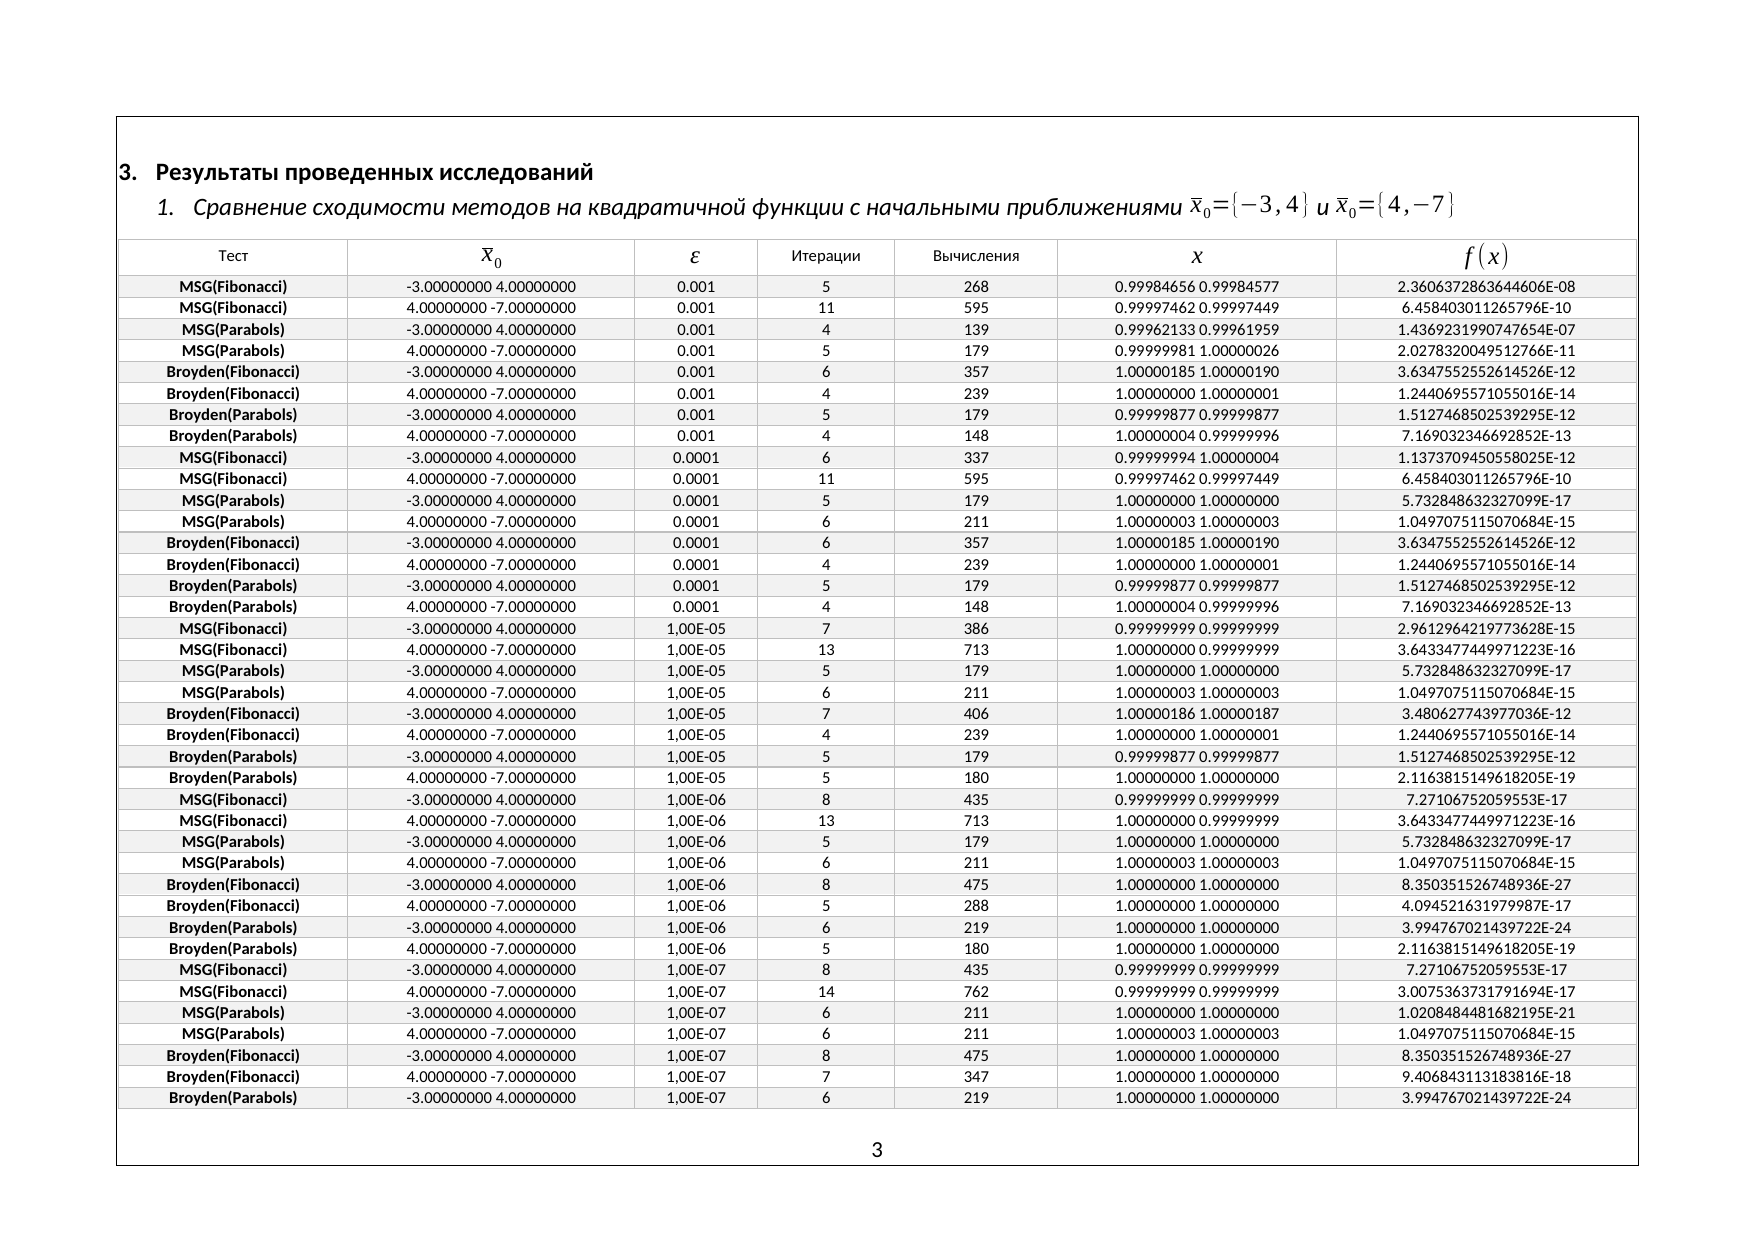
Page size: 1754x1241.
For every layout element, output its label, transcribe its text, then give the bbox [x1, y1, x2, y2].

table_cell 4 [758, 319, 894, 339]
table_cell Broyden(Fibonacci) [119, 703, 347, 724]
table_cell 2.0278320049512766E-11 [1337, 340, 1636, 361]
table_cell 1,00E-06 [635, 896, 757, 916]
table_cell 0.001 [635, 426, 757, 446]
list Сравнение сходимости методов на квадратичной функции с начальными приближениями и [156, 191, 1636, 222]
table_cell 6 [758, 362, 894, 382]
table_cell 0.0001 [635, 511, 757, 531]
table_cell 180 [895, 938, 1057, 958]
table_cell 1.5127468502539295E-12 [1337, 404, 1636, 425]
table_cell 1,00E-05 [635, 618, 757, 638]
table_cell 211 [895, 853, 1057, 873]
table_cell 3.6433477449971223E-16 [1337, 810, 1636, 830]
table_cell -3.00000000 4.00000000 [348, 960, 634, 980]
table_cell 1,00E-07 [635, 960, 757, 980]
table_cell 1.00000003 1.00000003 [1058, 1024, 1336, 1044]
table_cell 211 [895, 1024, 1057, 1044]
table_cell 4.00000000 -7.00000000 [348, 298, 634, 318]
table_cell 6.458403011265796E-10 [1337, 469, 1636, 489]
table_cell 1.00000185 1.00000190 [1058, 362, 1336, 382]
table_cell Broyden(Fibonacci) [119, 554, 347, 574]
table_cell 1.0208484481682195E-21 [1337, 1002, 1636, 1023]
table_cell 1,00E-06 [635, 917, 757, 937]
table_cell 179 [895, 340, 1057, 361]
table_cell 595 [895, 469, 1057, 489]
table_cell -3.00000000 4.00000000 [348, 831, 634, 852]
table_cell MSG(Fibonacci) [119, 810, 347, 830]
table_cell -3.00000000 4.00000000 [348, 319, 634, 339]
table_cell Broyden(Fibonacci) [119, 533, 347, 553]
table_cell -3.00000000 4.00000000 [348, 703, 634, 724]
table_cell 1,00E-05 [635, 746, 757, 766]
table_cell 1.0497075115070684E-15 [1337, 682, 1636, 702]
table_cell 8 [758, 960, 894, 980]
table_cell Broyden(Fibonacci) [119, 1045, 347, 1065]
table_cell 211 [895, 1002, 1057, 1023]
table_cell 6 [758, 1024, 894, 1044]
table_cell 7 [758, 703, 894, 724]
table_cell MSG(Fibonacci) [119, 298, 347, 318]
table_cell 3.480627743977036E-12 [1337, 703, 1636, 724]
table_cell 3.994767021439722E-24 [1337, 1088, 1636, 1108]
table_cell 148 [895, 597, 1057, 617]
table_cell 239 [895, 383, 1057, 403]
table_header Итерации [758, 240, 894, 275]
table_cell 0.99999877 0.99999877 [1058, 746, 1336, 766]
table_cell 1,00E-07 [635, 1088, 757, 1108]
table_cell 0.0001 [635, 490, 757, 510]
table_cell 5.732848632327099E-17 [1337, 831, 1636, 852]
table_cell -3.00000000 4.00000000 [348, 746, 634, 766]
table_cell Broyden(Fibonacci) [119, 896, 347, 916]
table_cell Broyden(Parabols) [119, 917, 347, 937]
table_cell 762 [895, 981, 1057, 1001]
table_cell 179 [895, 831, 1057, 852]
table_cell 6 [758, 447, 894, 467]
table_cell 1,00E-05 [635, 703, 757, 724]
table_cell 435 [895, 960, 1057, 980]
table_cell 239 [895, 725, 1057, 745]
table_cell 7 [758, 1066, 894, 1087]
table_cell 1,00E-06 [635, 789, 757, 809]
table_cell 4.00000000 -7.00000000 [348, 1066, 634, 1087]
table_cell 0.001 [635, 362, 757, 382]
table_cell 1,00E-05 [635, 768, 757, 788]
table_cell 0.99999999 0.99999999 [1058, 981, 1336, 1001]
table_cell 5 [758, 575, 894, 596]
table_cell Broyden(Parabols) [119, 746, 347, 766]
table_cell 3.6347552552614526E-12 [1337, 533, 1636, 553]
table_cell 1.1373709450558025E-12 [1337, 447, 1636, 467]
table_cell 475 [895, 874, 1057, 894]
table_cell Broyden(Parabols) [119, 404, 347, 425]
table_cell 4.00000000 -7.00000000 [348, 1024, 634, 1044]
table_cell 4.00000000 -7.00000000 [348, 810, 634, 830]
table_cell 4.00000000 -7.00000000 [348, 768, 634, 788]
table_cell 6 [758, 1002, 894, 1023]
table_cell 8 [758, 789, 894, 809]
table_cell 4 [758, 383, 894, 403]
table_cell 139 [895, 319, 1057, 339]
table_cell 8.350351526748936E-27 [1337, 1045, 1636, 1065]
table_cell 6.458403011265796E-10 [1337, 298, 1636, 318]
table_cell -3.00000000 4.00000000 [348, 874, 634, 894]
table_cell 1,00E-07 [635, 1002, 757, 1023]
table_cell 357 [895, 533, 1057, 553]
table_cell -3.00000000 4.00000000 [348, 575, 634, 596]
table_cell 5 [758, 896, 894, 916]
table_cell 8.350351526748936E-27 [1337, 874, 1636, 894]
table_cell 3.6433477449971223E-16 [1337, 639, 1636, 659]
table_cell 0.99999981 1.00000026 [1058, 340, 1336, 361]
table_cell 1,00E-06 [635, 938, 757, 958]
table_cell 595 [895, 298, 1057, 318]
table_cell 0.0001 [635, 533, 757, 553]
table_header [348, 240, 634, 275]
table_cell 1.00000000 1.00000001 [1058, 554, 1336, 574]
table_cell -3.00000000 4.00000000 [348, 533, 634, 553]
table_cell 1.00000000 1.00000001 [1058, 725, 1336, 745]
table_cell 7.169032346692852E-13 [1337, 597, 1636, 617]
table_cell 5 [758, 276, 894, 297]
table_cell 8 [758, 1045, 894, 1065]
table_cell 1.2440695571055016E-14 [1337, 725, 1636, 745]
table_cell -3.00000000 4.00000000 [348, 447, 634, 467]
table_cell -3.00000000 4.00000000 [348, 362, 634, 382]
table_cell 1,00E-05 [635, 682, 757, 702]
table_cell 219 [895, 917, 1057, 937]
table_cell -3.00000000 4.00000000 [348, 618, 634, 638]
table_cell 4.00000000 -7.00000000 [348, 426, 634, 446]
table_cell 1,00E-05 [635, 639, 757, 659]
table_header Вычисления [895, 240, 1057, 275]
table_cell MSG(Parabols) [119, 1024, 347, 1044]
table_cell 4.00000000 -7.00000000 [348, 554, 634, 574]
table_cell 0.99999877 0.99999877 [1058, 575, 1336, 596]
table_cell 1.00000000 1.00000000 [1058, 1045, 1336, 1065]
table_cell MSG(Fibonacci) [119, 618, 347, 638]
table_cell 5 [758, 490, 894, 510]
table_cell 7.27106752059553E-17 [1337, 789, 1636, 809]
table_cell 1.2440695571055016E-14 [1337, 383, 1636, 403]
table_cell 0.001 [635, 383, 757, 403]
table_cell 1.00000000 1.00000000 [1058, 831, 1336, 852]
table_cell 4.00000000 -7.00000000 [348, 511, 634, 531]
table_cell 0.99999994 1.00000004 [1058, 447, 1336, 467]
table_cell 1,00E-07 [635, 1024, 757, 1044]
table_cell MSG(Parabols) [119, 340, 347, 361]
table_cell 239 [895, 554, 1057, 574]
table_cell 337 [895, 447, 1057, 467]
table_cell 8 [758, 874, 894, 894]
table_cell 6 [758, 917, 894, 937]
table_cell 13 [758, 639, 894, 659]
table_cell 1.00000003 1.00000003 [1058, 511, 1336, 531]
table_cell 5 [758, 746, 894, 766]
table_cell 1.00000004 0.99999996 [1058, 597, 1336, 617]
table_cell 1,00E-06 [635, 853, 757, 873]
table_cell 1.5127468502539295E-12 [1337, 575, 1636, 596]
table_cell 179 [895, 575, 1057, 596]
table_cell 5.732848632327099E-17 [1337, 661, 1636, 681]
table_cell -3.00000000 4.00000000 [348, 276, 634, 297]
table_cell 475 [895, 1045, 1057, 1065]
table_cell 1.00000000 1.00000000 [1058, 768, 1336, 788]
table_cell 3.0075363731791694E-17 [1337, 981, 1636, 1001]
list Результаты проведенных исследований [118, 156, 1636, 186]
table_cell 3.994767021439722E-24 [1337, 917, 1636, 937]
table_cell 0.99999999 0.99999999 [1058, 960, 1336, 980]
table_cell 6 [758, 511, 894, 531]
table_cell 0.99997462 0.99997449 [1058, 469, 1336, 489]
table_cell 1.0497075115070684E-15 [1337, 1024, 1636, 1044]
table_cell 1.00000000 0.99999999 [1058, 810, 1336, 830]
table_cell 1.00000000 1.00000000 [1058, 1066, 1336, 1087]
table_cell -3.00000000 4.00000000 [348, 789, 634, 809]
table_cell MSG(Fibonacci) [119, 276, 347, 297]
table_cell 406 [895, 703, 1057, 724]
table_cell -3.00000000 4.00000000 [348, 1002, 634, 1023]
table_cell 357 [895, 362, 1057, 382]
table_cell 4.00000000 -7.00000000 [348, 639, 634, 659]
table_cell -3.00000000 4.00000000 [348, 917, 634, 937]
table_cell 4.00000000 -7.00000000 [348, 725, 634, 745]
table_cell MSG(Fibonacci) [119, 960, 347, 980]
table_cell MSG(Parabols) [119, 831, 347, 852]
table_cell 7 [758, 618, 894, 638]
table_cell 0.99999999 0.99999999 [1058, 618, 1336, 638]
table_cell 1.0497075115070684E-15 [1337, 511, 1636, 531]
table_cell 1.4369231990747654E-07 [1337, 319, 1636, 339]
table_cell -3.00000000 4.00000000 [348, 490, 634, 510]
table_cell 219 [895, 1088, 1057, 1108]
table_header Тест [119, 240, 347, 275]
table_cell Broyden(Fibonacci) [119, 383, 347, 403]
table_cell 1.00000000 1.00000000 [1058, 490, 1336, 510]
table_cell MSG(Parabols) [119, 1002, 347, 1023]
table_cell 1,00E-07 [635, 1066, 757, 1087]
table_cell 713 [895, 810, 1057, 830]
table_cell 4 [758, 554, 894, 574]
table_cell 2.1163815149618205E-19 [1337, 768, 1636, 788]
table_cell 4.00000000 -7.00000000 [348, 938, 634, 958]
table_cell -3.00000000 4.00000000 [348, 404, 634, 425]
table_cell 0.0001 [635, 447, 757, 467]
table_cell 148 [895, 426, 1057, 446]
table_cell 0.0001 [635, 469, 757, 489]
table_cell -3.00000000 4.00000000 [348, 661, 634, 681]
table_cell 1,00E-06 [635, 810, 757, 830]
table_cell 288 [895, 896, 1057, 916]
table_cell 3.6347552552614526E-12 [1337, 362, 1636, 382]
table_cell -3.00000000 4.00000000 [348, 1088, 634, 1108]
table_cell 11 [758, 298, 894, 318]
table_cell 1.00000003 1.00000003 [1058, 853, 1336, 873]
table_cell 179 [895, 746, 1057, 766]
table_cell Broyden(Parabols) [119, 597, 347, 617]
table_cell 1.00000185 1.00000190 [1058, 533, 1336, 553]
table_cell 1.00000000 1.00000000 [1058, 917, 1336, 937]
table_cell 347 [895, 1066, 1057, 1087]
table_cell 1.2440695571055016E-14 [1337, 554, 1636, 574]
table_cell 1.0497075115070684E-15 [1337, 853, 1636, 873]
table_cell MSG(Fibonacci) [119, 639, 347, 659]
table_cell 0.0001 [635, 575, 757, 596]
table_cell 1.00000000 1.00000000 [1058, 661, 1336, 681]
table_cell 4.00000000 -7.00000000 [348, 853, 634, 873]
table_cell 4 [758, 426, 894, 446]
table_cell 4 [758, 725, 894, 745]
table_cell Broyden(Parabols) [119, 1088, 347, 1108]
table_cell 0.99984656 0.99984577 [1058, 276, 1336, 297]
table_cell 1,00E-06 [635, 874, 757, 894]
table_cell Broyden(Fibonacci) [119, 725, 347, 745]
table_cell 1.00000000 1.00000000 [1058, 938, 1336, 958]
table_cell 211 [895, 682, 1057, 702]
table_cell MSG(Fibonacci) [119, 789, 347, 809]
table_cell Broyden(Fibonacci) [119, 362, 347, 382]
table_cell 7.169032346692852E-13 [1337, 426, 1636, 446]
table_cell MSG(Fibonacci) [119, 447, 347, 467]
table_cell 5 [758, 938, 894, 958]
table_cell Broyden(Parabols) [119, 938, 347, 958]
table_cell 179 [895, 404, 1057, 425]
table_cell MSG(Parabols) [119, 682, 347, 702]
table_cell 5 [758, 661, 894, 681]
table_cell 1,00E-05 [635, 661, 757, 681]
table_cell 1.5127468502539295E-12 [1337, 746, 1636, 766]
table_cell MSG(Fibonacci) [119, 981, 347, 1001]
table_cell MSG(Parabols) [119, 511, 347, 531]
table_cell 1.00000000 1.00000000 [1058, 896, 1336, 916]
table_cell 0.0001 [635, 554, 757, 574]
table_cell 1,00E-07 [635, 981, 757, 1001]
table_cell 6 [758, 853, 894, 873]
table_cell 211 [895, 511, 1057, 531]
table_cell 1.00000003 1.00000003 [1058, 682, 1336, 702]
table_cell 2.9612964219773628E-15 [1337, 618, 1636, 638]
table_cell 5.732848632327099E-17 [1337, 490, 1636, 510]
table_cell Broyden(Parabols) [119, 575, 347, 596]
table_cell MSG(Parabols) [119, 661, 347, 681]
table_cell 9.406843113183816E-18 [1337, 1066, 1636, 1087]
table_cell MSG(Parabols) [119, 319, 347, 339]
table_cell MSG(Parabols) [119, 853, 347, 873]
table_cell Broyden(Parabols) [119, 426, 347, 446]
table_cell 435 [895, 789, 1057, 809]
table_cell 180 [895, 768, 1057, 788]
table_cell 0.99962133 0.99961959 [1058, 319, 1336, 339]
table_cell 2.3606372863644606E-08 [1337, 276, 1636, 297]
table_cell 1.00000000 0.99999999 [1058, 639, 1336, 659]
table_cell 1,00E-06 [635, 831, 757, 852]
table_cell Broyden(Parabols) [119, 768, 347, 788]
table_cell 4.00000000 -7.00000000 [348, 682, 634, 702]
table_cell 0.0001 [635, 597, 757, 617]
table_cell 0.99999877 0.99999877 [1058, 404, 1336, 425]
table_cell 713 [895, 639, 1057, 659]
table_cell 0.99999999 0.99999999 [1058, 789, 1336, 809]
table_cell 1,00E-05 [635, 725, 757, 745]
table_cell 4.00000000 -7.00000000 [348, 340, 634, 361]
table_header [1058, 240, 1336, 275]
table_cell 0.001 [635, 319, 757, 339]
table_cell 1.00000000 1.00000000 [1058, 1088, 1336, 1108]
table_cell 268 [895, 276, 1057, 297]
table_cell 0.001 [635, 404, 757, 425]
table_cell 1.00000186 1.00000187 [1058, 703, 1336, 724]
table_cell 1,00E-07 [635, 1045, 757, 1065]
table_cell 5 [758, 404, 894, 425]
table_cell 6 [758, 1088, 894, 1108]
table_cell 1.00000000 1.00000001 [1058, 383, 1336, 403]
table_cell 179 [895, 490, 1057, 510]
table_cell 13 [758, 810, 894, 830]
table_cell 11 [758, 469, 894, 489]
table_cell 5 [758, 831, 894, 852]
table_cell Broyden(Fibonacci) [119, 874, 347, 894]
table_cell 5 [758, 768, 894, 788]
table_cell 4.00000000 -7.00000000 [348, 469, 634, 489]
table_cell 4.00000000 -7.00000000 [348, 597, 634, 617]
table_cell 6 [758, 533, 894, 553]
table_cell MSG(Parabols) [119, 490, 347, 510]
table_cell 5 [758, 340, 894, 361]
table_cell 179 [895, 661, 1057, 681]
table_cell 4.00000000 -7.00000000 [348, 383, 634, 403]
table_cell 1.00000000 1.00000000 [1058, 1002, 1336, 1023]
table_cell 0.001 [635, 298, 757, 318]
table_cell 6 [758, 682, 894, 702]
table_cell 4.00000000 -7.00000000 [348, 981, 634, 1001]
table_cell 2.1163815149618205E-19 [1337, 938, 1636, 958]
table_cell 14 [758, 981, 894, 1001]
table_cell 4.094521631979987E-17 [1337, 896, 1636, 916]
table_cell 1.00000000 1.00000000 [1058, 874, 1336, 894]
table_cell -3.00000000 4.00000000 [348, 1045, 634, 1065]
table_cell 1.00000004 0.99999996 [1058, 426, 1336, 446]
table_cell 4.00000000 -7.00000000 [348, 896, 634, 916]
table_cell 386 [895, 618, 1057, 638]
table_cell 0.001 [635, 340, 757, 361]
table_cell 0.001 [635, 276, 757, 297]
table_cell Broyden(Fibonacci) [119, 1066, 347, 1087]
table_header [635, 240, 757, 275]
table_cell 0.99997462 0.99997449 [1058, 298, 1336, 318]
table_cell MSG(Fibonacci) [119, 469, 347, 489]
table_cell 7.27106752059553E-17 [1337, 960, 1636, 980]
table_cell 4 [758, 597, 894, 617]
table_header [1337, 240, 1636, 275]
